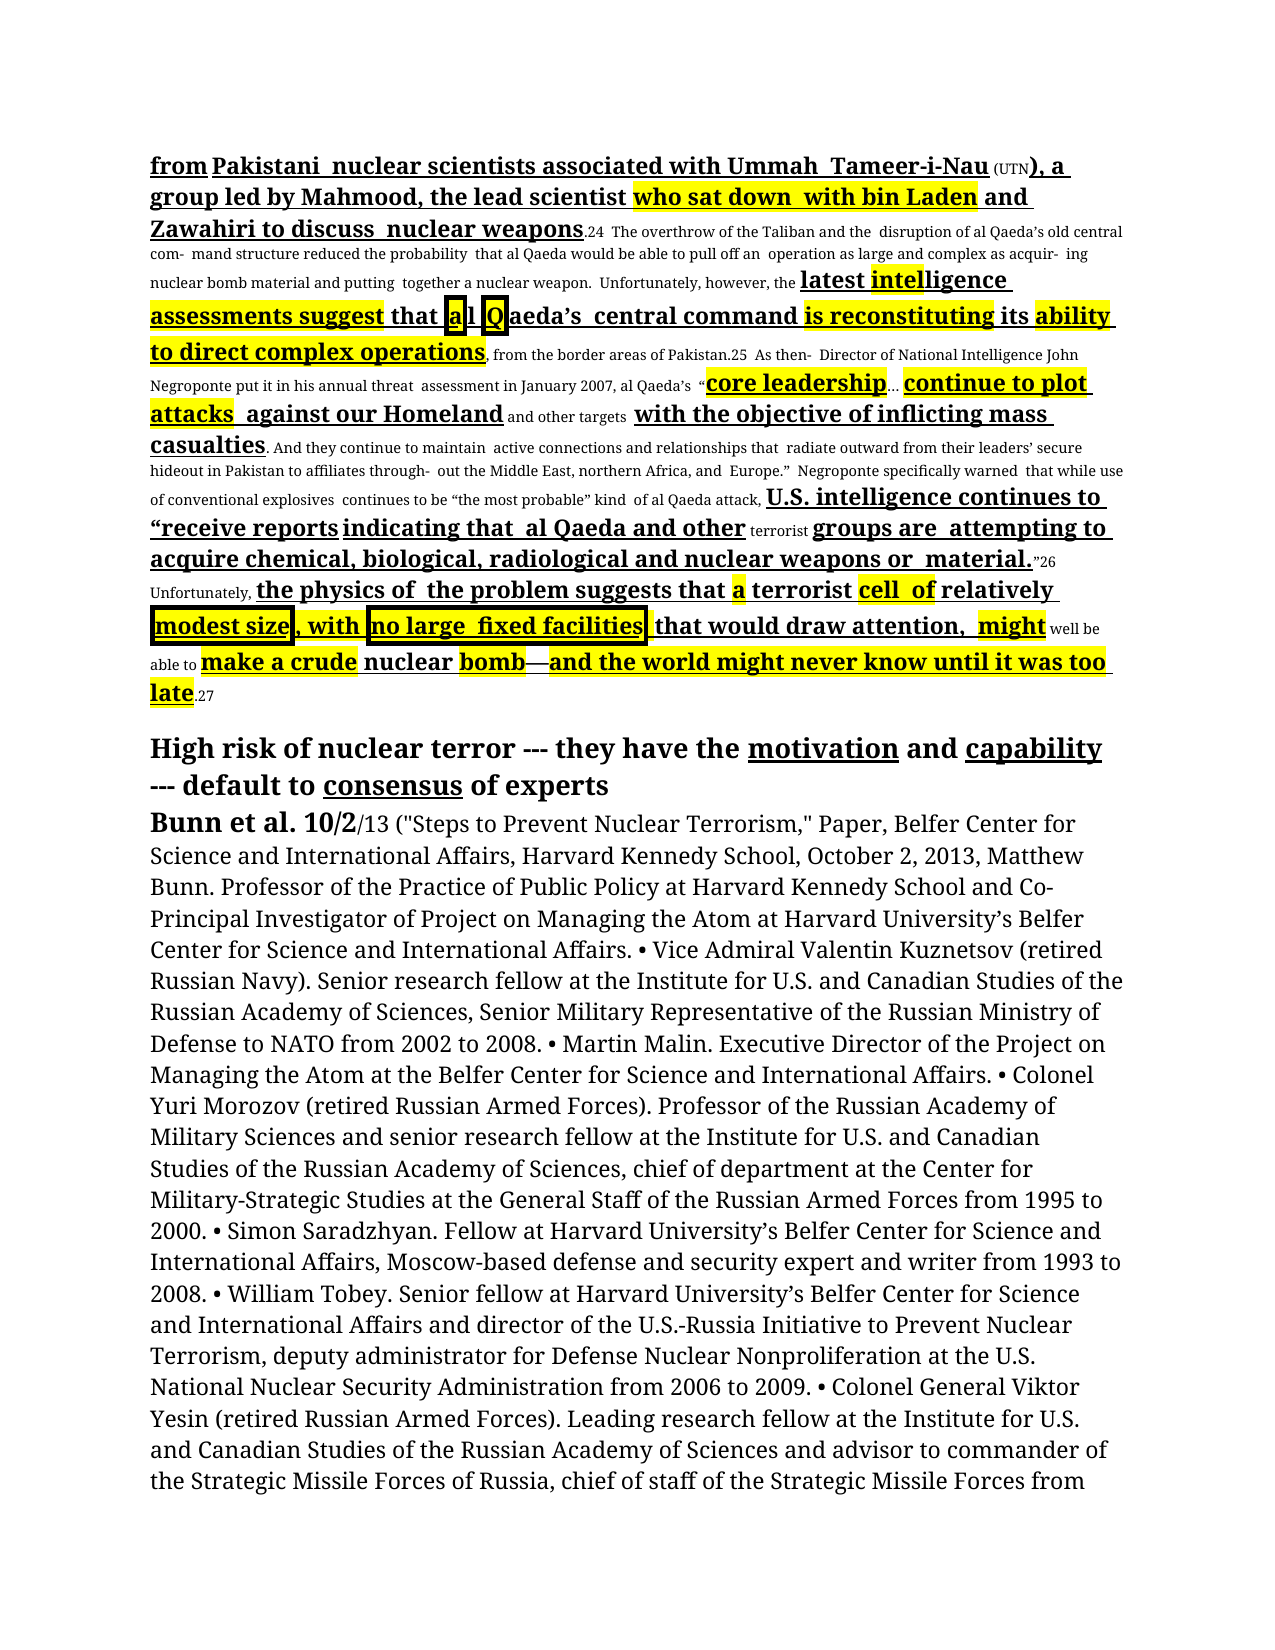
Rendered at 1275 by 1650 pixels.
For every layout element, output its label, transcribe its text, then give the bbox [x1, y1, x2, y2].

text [150, 803, 1125, 1496]
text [150, 150, 1125, 708]
subtitle High risk of nuclear terror --- they have the motivation and capability --- default to consensus of experts [150, 729, 1125, 803]
